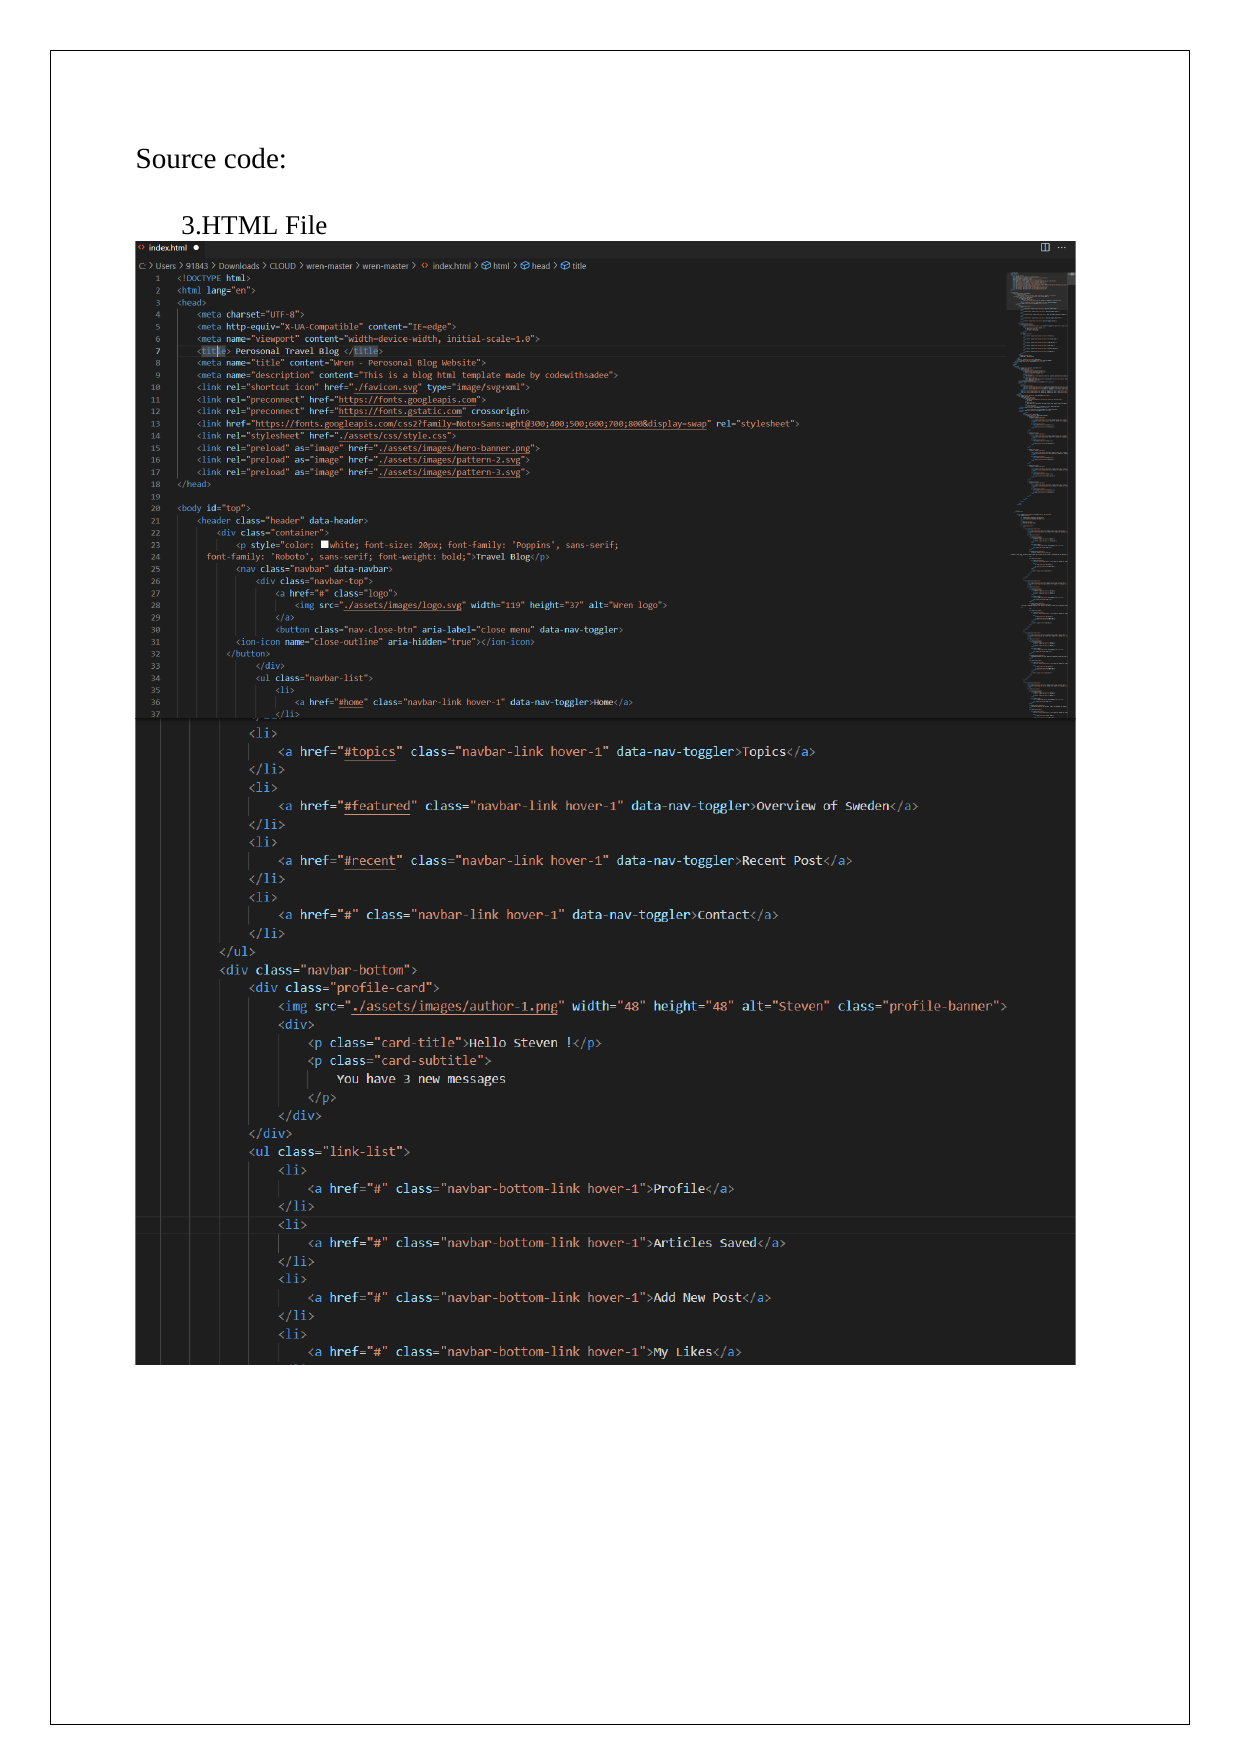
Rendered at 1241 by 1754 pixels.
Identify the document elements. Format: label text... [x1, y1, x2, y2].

text Source code: [135, 142, 1105, 175]
picture [135, 241, 1076, 1365]
text 3.HTML File [181, 209, 1105, 241]
